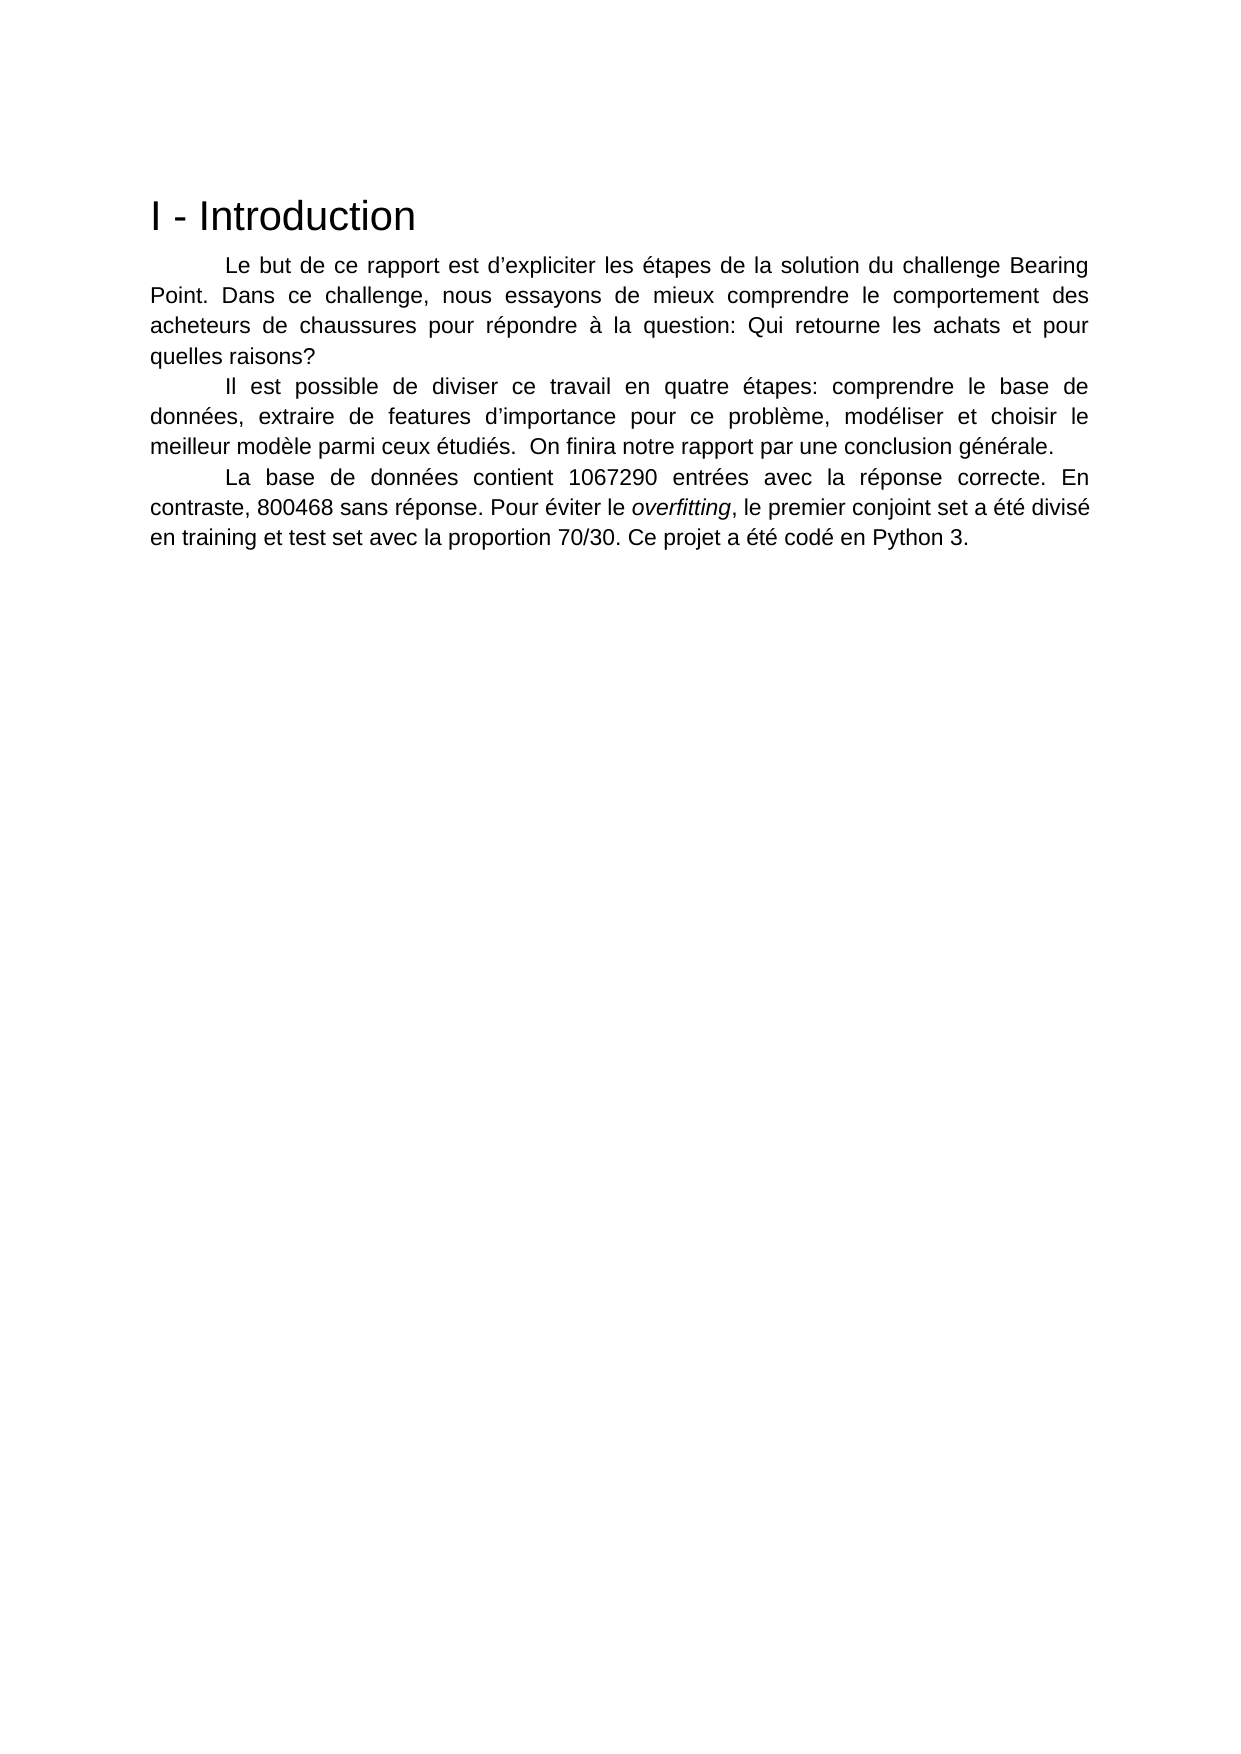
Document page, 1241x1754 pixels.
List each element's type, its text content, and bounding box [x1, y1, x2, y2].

subtitle I - Introduction [150, 192, 1090, 239]
text La base de données contient 1067290 entrées avec la réponse correcte. En contraste, 800468 sans réponse. Pour éviter le overfitting, le premier conjoint set a été divisé en training et test set avec la proportion 70/30. Ce projet a été codé en Python 3. [150, 463, 1090, 550]
text Le but de ce rapport est d’expliciter les étapes de la solution du challenge Bearing Point. Dans ce challenge, nous essayons de mieux comprendre le comportement des acheteurs de chaussures pour répondre à la question: Qui retourne les achats et pour quelles raisons? [150, 252, 1090, 369]
text Il est possible de diviser ce travail en quatre étapes: comprendre le base de données, extraire de features d’importance pour ce problème, modéliser et choisir le meilleur modèle parmi ceux étudiés. On finira notre rapport par une conclusion générale. [150, 373, 1090, 460]
